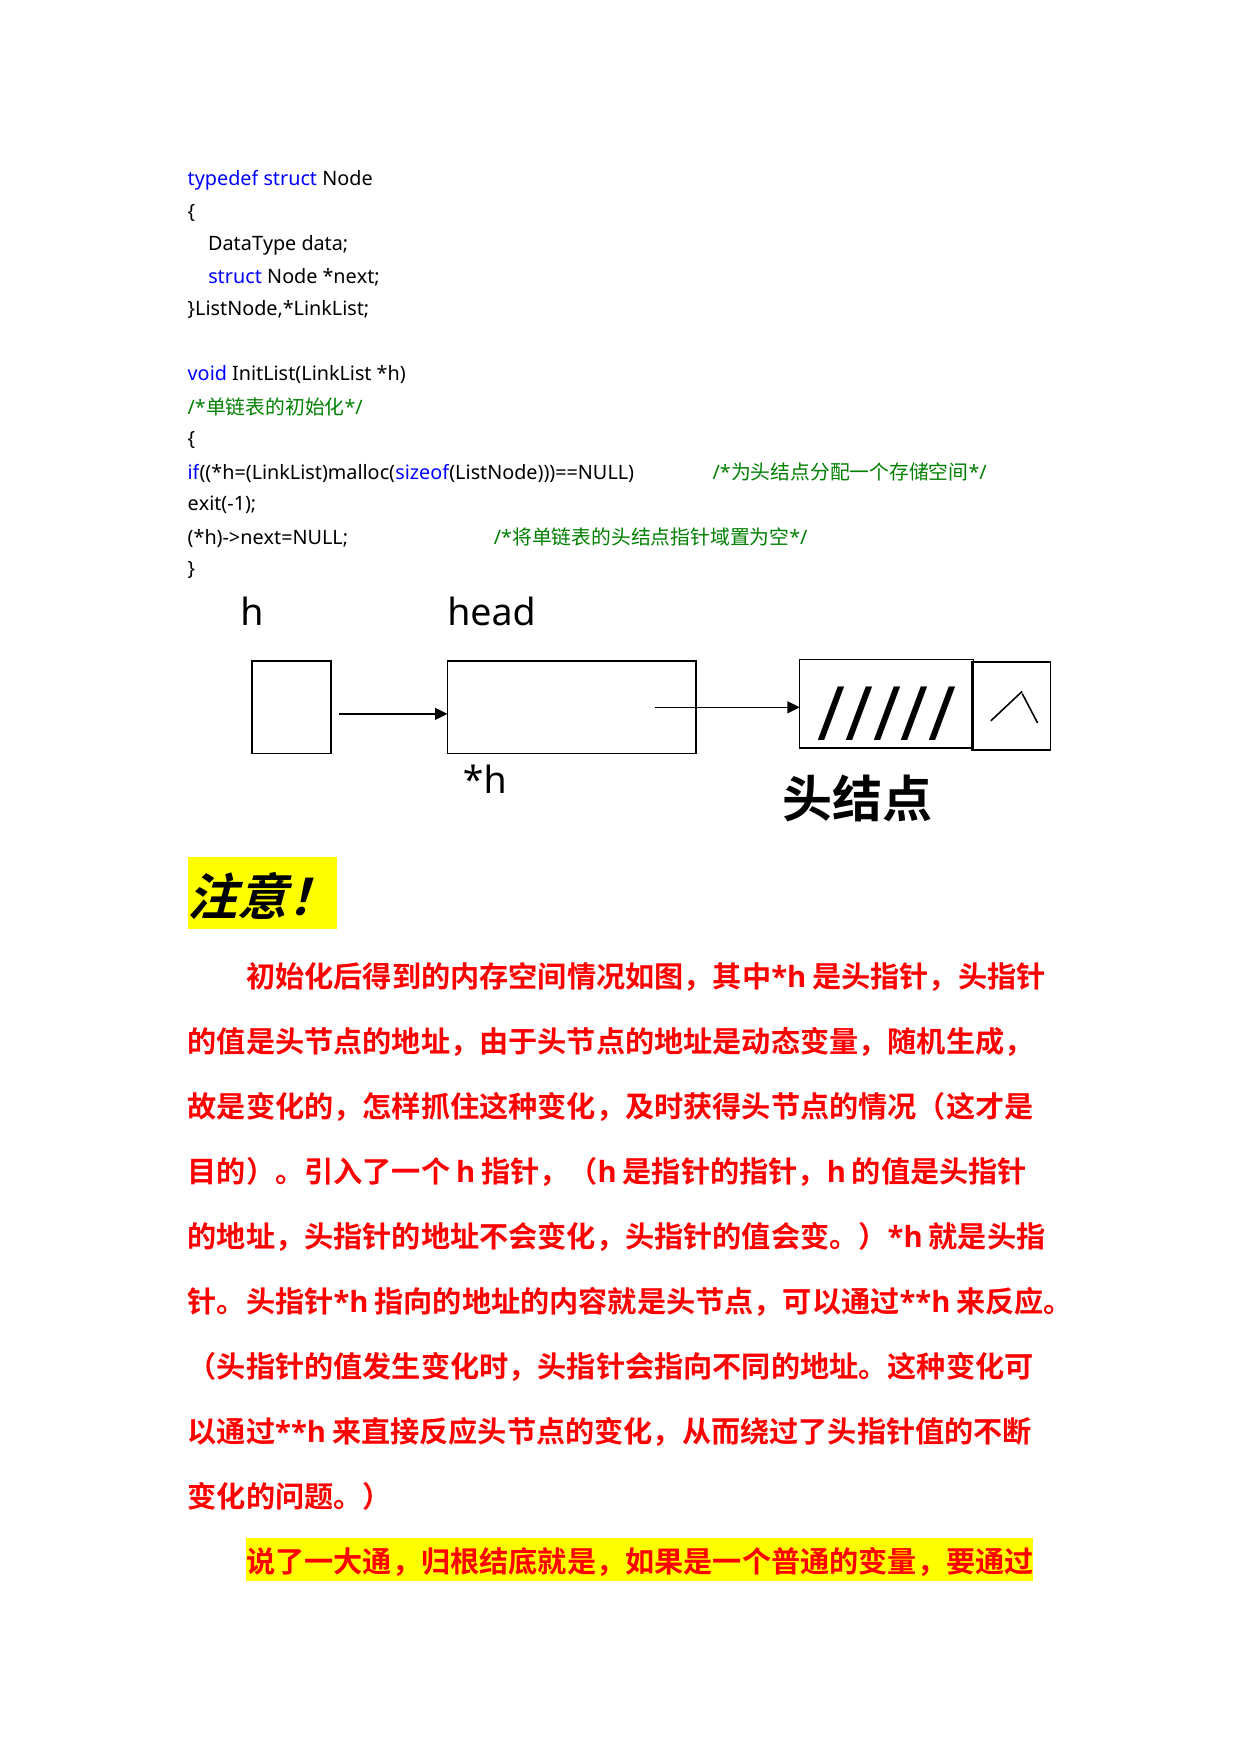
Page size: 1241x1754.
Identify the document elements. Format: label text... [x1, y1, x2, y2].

text { [187, 422, 1053, 454]
text } [187, 552, 1053, 584]
text /*单链表的初始化*/ [187, 389, 1053, 422]
text if((*h=(LinkList)malloc(sizeof(ListNode)))==NULL) /*为头结点分配一个存储空间*/ [187, 454, 1053, 487]
text typedef struct Node [187, 162, 1053, 194]
text { [187, 194, 1053, 227]
text 注意！ [187, 844, 1053, 942]
text }ListNode,*LinkList; [187, 292, 1053, 324]
text exit(-1); [187, 487, 1053, 519]
text struct Node *next; [187, 259, 1053, 292]
text void InitList(LinkList *h) [187, 357, 1053, 389]
text DataType data; [187, 227, 1053, 259]
text 初始化后得到的内存空间情况如图，其中*h是头指针，头指针的值是头节点的地址，由于头节点的地址是动态变量，随机生成，故是变化的，怎样抓住这种变化，及时获得头节点的情况（这才是目的）。引入了一个h指针，（h是指针的指针，h的值是头指针的地址，头指针的地址不会变化，头指针的值会变。）*h就是头指针。头指针*h指向的地址的内容就是头节点，可以通过**h来反应。（头指针的值发生变化时，头指针会指向不同的地址。这种变化可以通过**h来直接反应头节点的变化，从而绕过了头指针值的不断变化的问题。） [187, 942, 1053, 1527]
text (*h)->next=NULL; /*将单链表的头结点指针域置为空*/ [187, 519, 1053, 552]
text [187, 1527, 1053, 1592]
